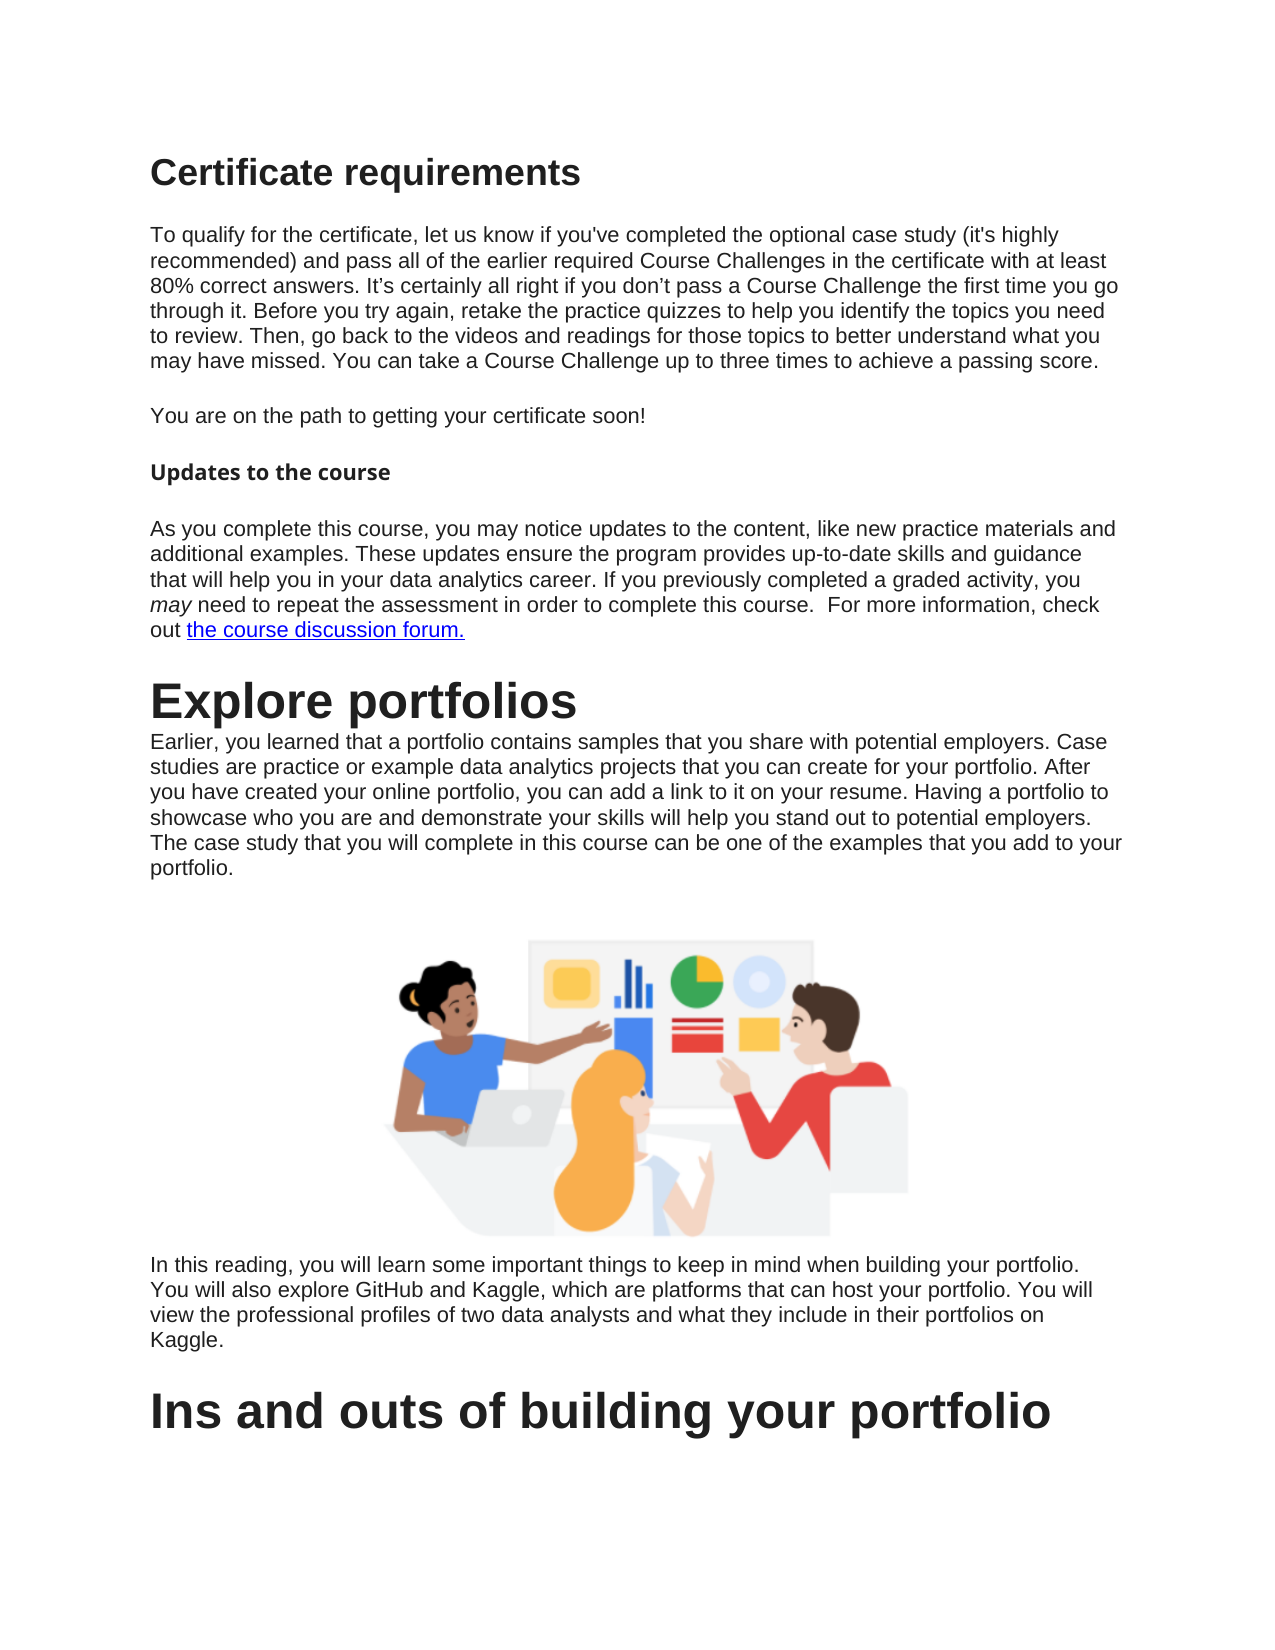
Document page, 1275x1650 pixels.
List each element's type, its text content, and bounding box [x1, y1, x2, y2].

text You are on the path to getting your certificate soon! [150, 403, 1125, 428]
text Earlier, you learned that a portfolio contains samples that you share with potential employers. Case studies are practice or example data analytics projects that you can create for your portfolio. After you have created your online portfolio, you can add a link to it on your resume. Having a portfolio to showcase who you are and demonstrate your skills will help you stand out to potential employers. The case study that you will complete in this course can be one of the examples that you add to your portfolio. [150, 729, 1125, 880]
text Explore portfolios [150, 671, 1125, 729]
text In this reading, you will learn some important things to keep in mind when building your portfolio. You will also explore GitHub and Kaggle, which are platforms that can host your portfolio. You will view the professional profiles of two data analysts and what they include in their portfolios on Kaggle. [150, 1252, 1125, 1352]
text As you complete this course, you may notice updates to the content, like new practice materials and additional examples. These updates ensure the program provides up-to-date skills and guidance that will help you in your data analytics career. If you previously completed a graded activity, you may need to repeat the assessment in order to complete this course. For more information, check out the course discussion forum. [150, 516, 1125, 642]
picture [150, 909, 1125, 1252]
text Certificate requirements [150, 150, 1125, 193]
text Updates to the course [150, 457, 1125, 487]
text To qualify for the certificate, let us know if you've completed the optional case study (it's highly recommended) and pass all of the earlier required Course Challenges in the certificate with at least 80% correct answers. It’s certainly all right if you don’t pass a Course Challenge the first time you go through it. Before you try again, retake the practice quizzes to help you identify the topics you need to review. Then, go back to the videos and readings for those topics to better understand what you may have missed. You can take a Course Challenge up to three times to achieve a passing score. [150, 222, 1125, 373]
text Ins and outs of building your portfolio [150, 1381, 1125, 1439]
